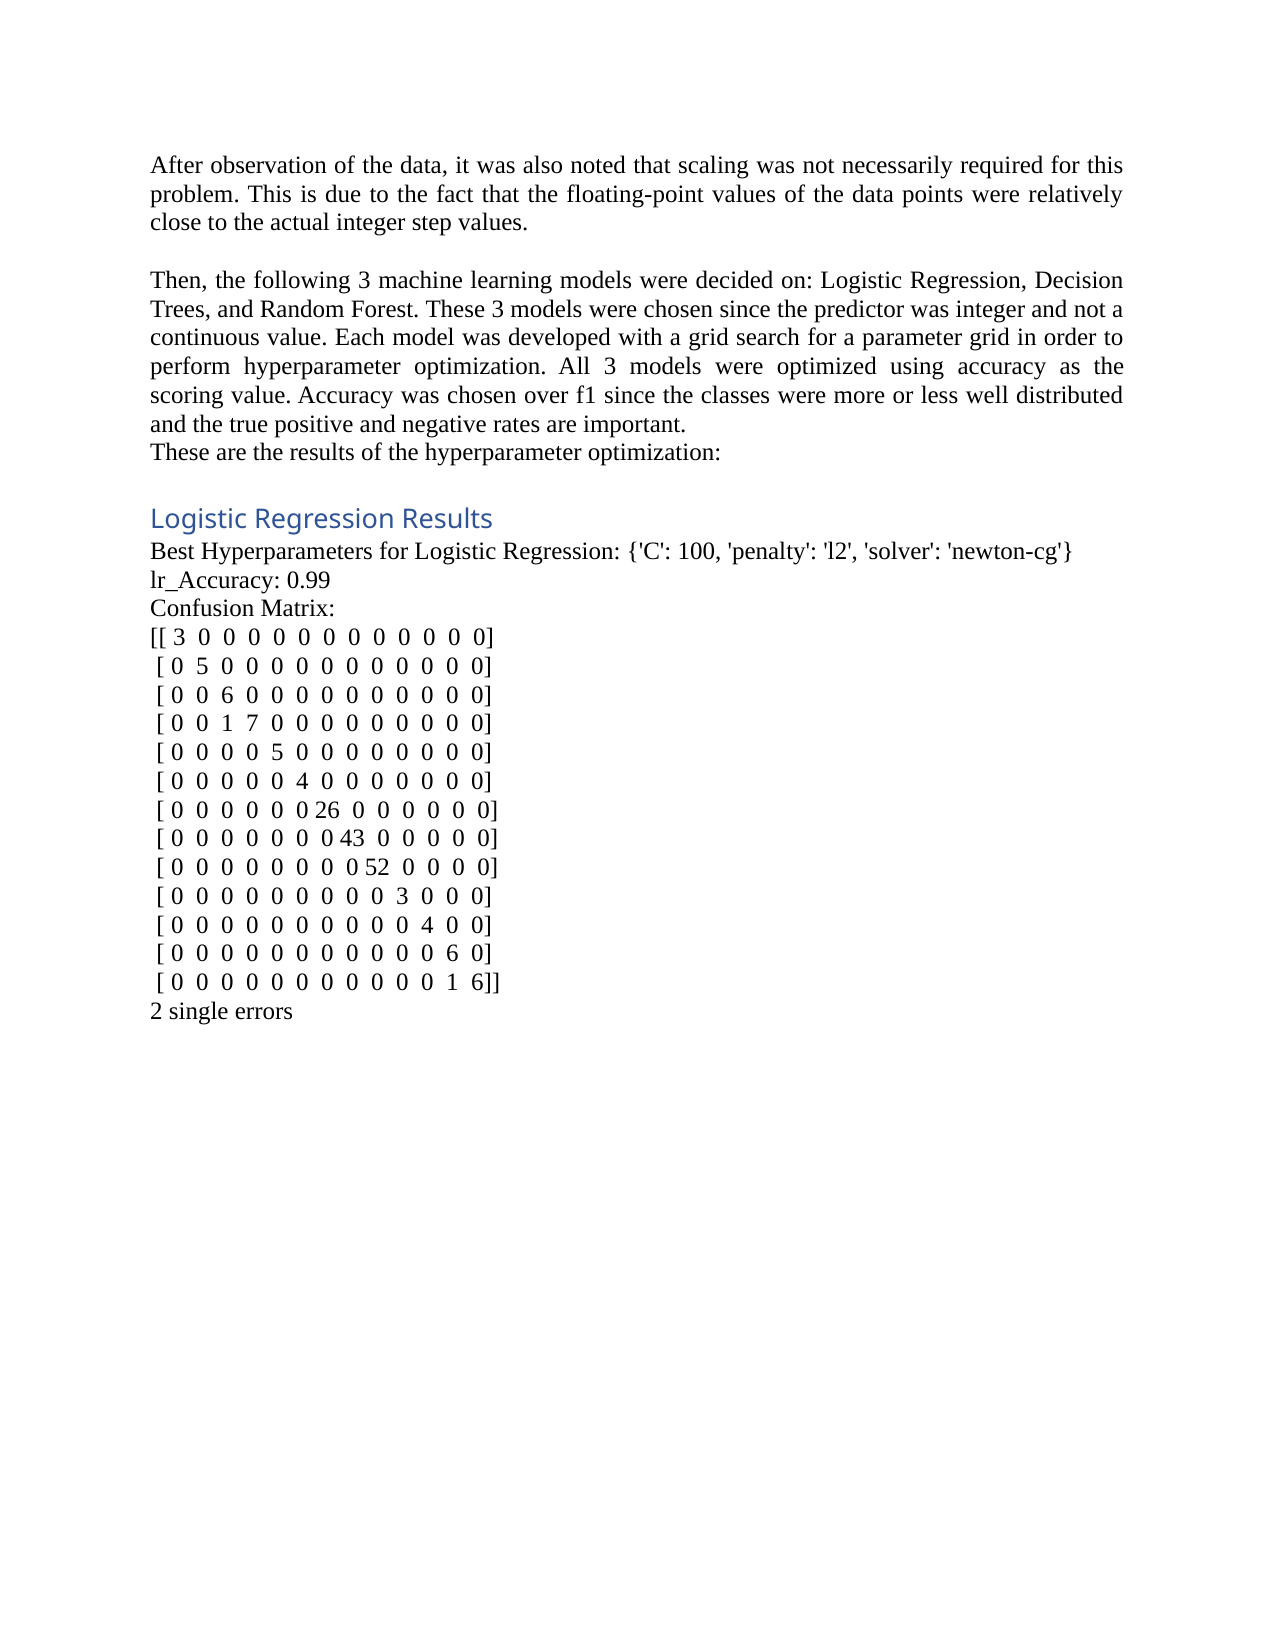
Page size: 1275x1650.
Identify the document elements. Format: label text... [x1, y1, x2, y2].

text Best Hyperparameters for Logistic Regression: {'C': 100, 'penalty': 'l2', 'solver': 'newton-cg'} [150, 536, 1125, 565]
text These are the results of the hyperparameter optimization: [150, 437, 1125, 466]
text [ 0 0 0 0 0 0 0 0 0 3 0 0 0] [150, 881, 1125, 910]
text [ 0 0 0 0 0 0 0 0 0 0 0 1 6]] [150, 967, 1125, 996]
text Then, the following 3 machine learning models were decided on: Logistic Regression, Decision Trees, and Random Forest. These 3 models were chosen since the predictor was integer and not a continuous value. Each model was developed with a grid search for a parameter grid in order to perform hyperparameter optimization. All 3 models were optimized using accuracy as the scoring value. Accuracy was chosen over f1 since the classes were more or less well distributed and the true positive and negative rates are important. [150, 265, 1125, 437]
text [ 0 0 0 0 0 0 0 0 0 0 4 0 0] [150, 910, 1125, 938]
text [ 0 0 0 0 0 0 0 0 0 0 0 6 0] [150, 938, 1125, 967]
text [[ 3 0 0 0 0 0 0 0 0 0 0 0 0] [150, 622, 1125, 651]
text Confusion Matrix: [150, 593, 1125, 622]
text [ 0 0 0 0 5 0 0 0 0 0 0 0 0] [150, 737, 1125, 766]
text [ 0 0 0 0 0 0 0 43 0 0 0 0 0] [150, 823, 1125, 852]
text [ 0 0 6 0 0 0 0 0 0 0 0 0 0] [150, 680, 1125, 708]
text After observation of the data, it was also noted that scaling was not necessarily required for this problem. This is due to the fact that the floating-point values of the data points were relatively close to the actual integer step values. [150, 150, 1125, 236]
text 2 single errors [150, 996, 1125, 1025]
text [ 0 5 0 0 0 0 0 0 0 0 0 0 0] [150, 651, 1125, 680]
text [ 0 0 1 7 0 0 0 0 0 0 0 0 0] [150, 708, 1125, 737]
text [ 0 0 0 0 0 4 0 0 0 0 0 0 0] [150, 766, 1125, 795]
text lr_Accuracy: 0.99 [150, 565, 1125, 593]
text [ 0 0 0 0 0 0 0 0 52 0 0 0 0] [150, 852, 1125, 881]
subtitle Logistic Regression Results [150, 499, 1125, 536]
text [ 0 0 0 0 0 0 26 0 0 0 0 0 0] [150, 795, 1125, 823]
